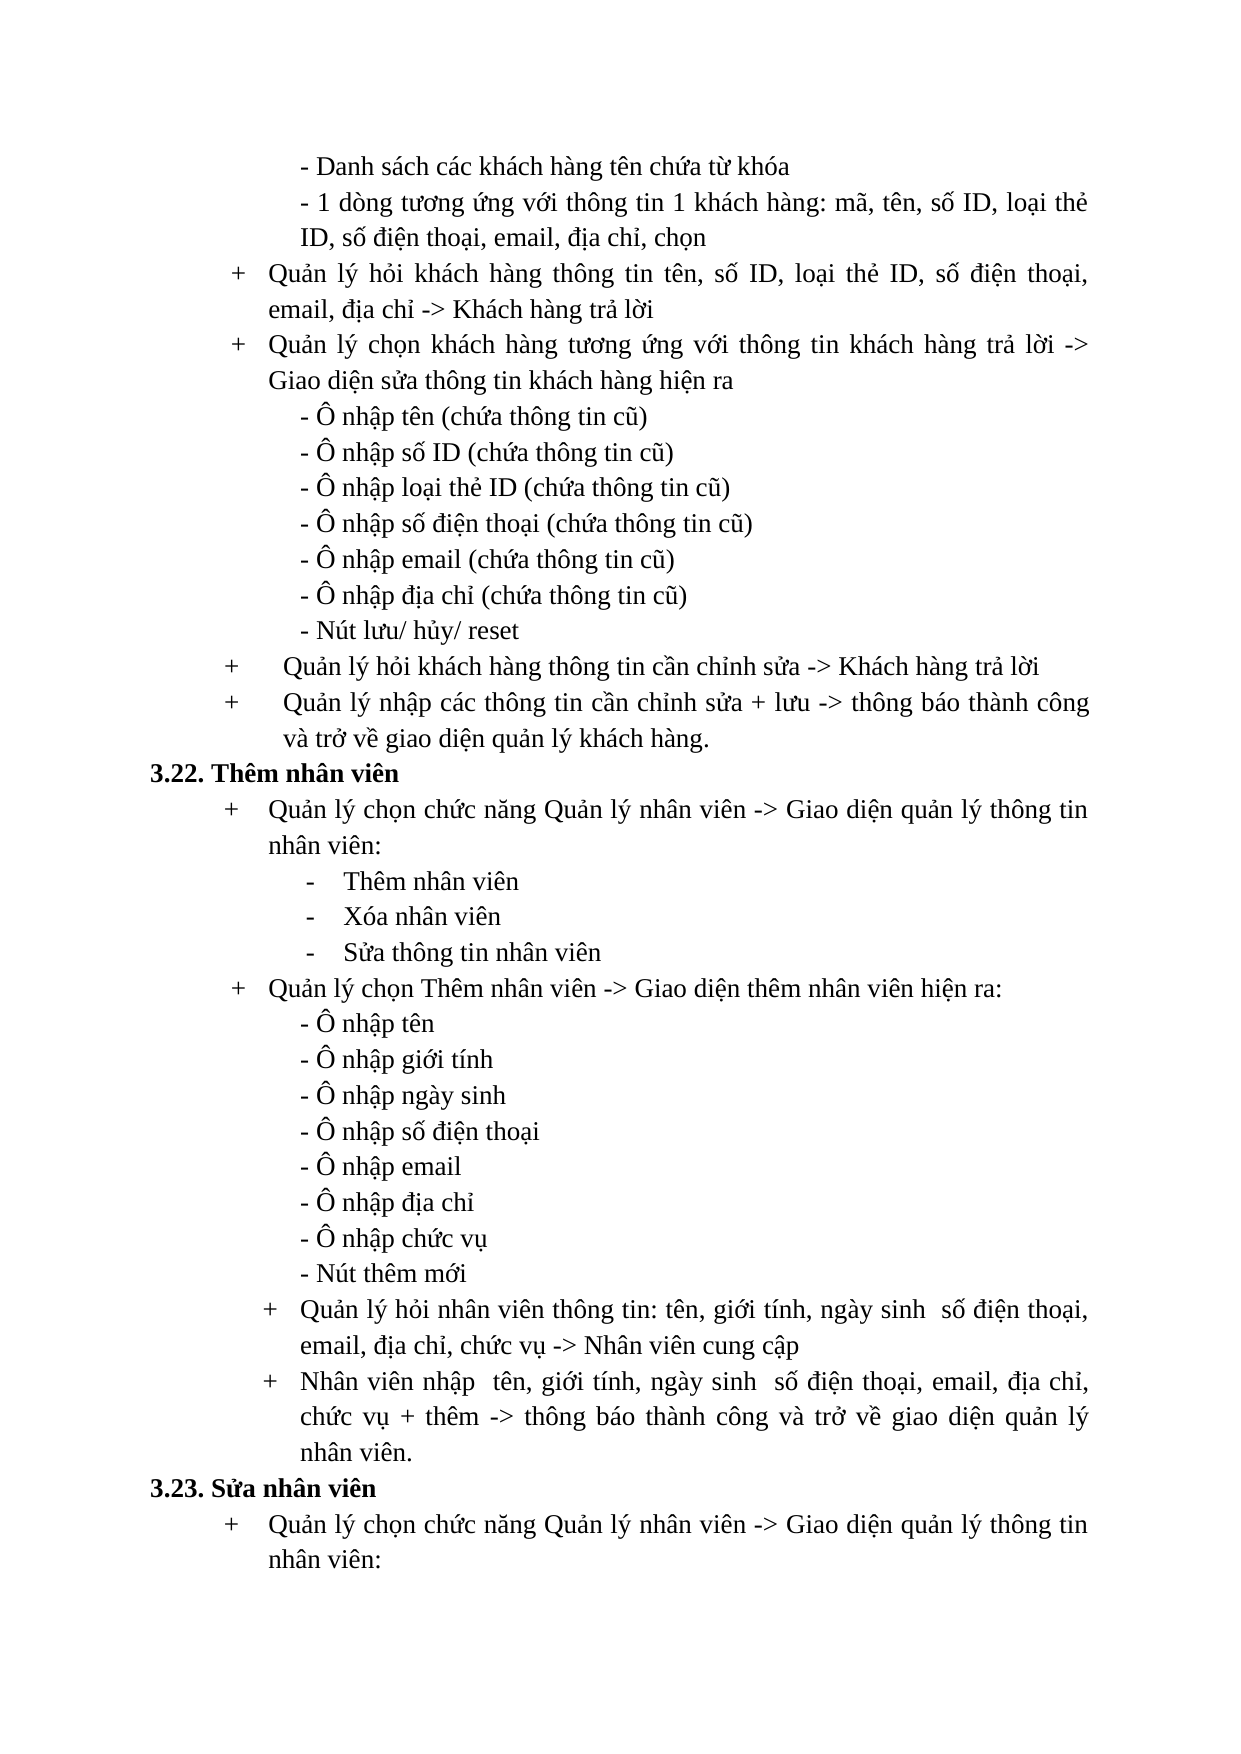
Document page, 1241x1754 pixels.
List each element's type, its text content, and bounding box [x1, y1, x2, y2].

text - Ô nhập ngày sinh [300, 1079, 1090, 1110]
subtitle 3.22. Thêm nhân viên [150, 757, 1090, 788]
list Nhân viên nhập tên, giới tính, ngày sinh số điện thoại, email, địa chỉ, chức vụ + thêm -> thông báo thành công và trở về giao diện quản lý nhân viên. [262, 1365, 1090, 1467]
list Quản lý hỏi nhân viên thông tin: tên, giới tính, ngày sinh số điện thoại, email, địa chỉ, chức vụ -> Nhân viên cung cập [262, 1293, 1090, 1360]
text + Quản lý nhập các thông tin cần chỉnh sửa + lưu -> thông báo thành công và trở về giao diện quản lý khách hàng. [224, 686, 1090, 753]
list Xóa nhân viên [306, 900, 1090, 931]
text - Nút thêm mới [300, 1258, 1090, 1289]
text - Ô nhập tên [300, 1007, 1090, 1039]
subtitle 3.23. Sửa nhân viên [150, 1472, 1090, 1503]
text - Ô nhập số điện thoại [300, 1115, 1090, 1146]
text - Nút lưu/ hủy/ reset [300, 614, 1090, 646]
list Thêm nhân viên [306, 864, 1090, 896]
text - 1 dòng tương ứng với thông tin 1 khách hàng: mã, tên, số ID, loại thẻ ID, số điện thoại, email, địa chỉ, chọn [300, 186, 1090, 253]
list Sửa thông tin nhân viên [306, 936, 1090, 967]
text - Ô nhập địa chỉ [300, 1186, 1090, 1217]
list Quản lý hỏi khách hàng thông tin tên, số ID, loại thẻ ID, số điện thoại, email, địa chỉ -> Khách hàng trả lời [231, 257, 1090, 324]
list Quản lý chọn chức năng Quản lý nhân viên -> Giao diện quản lý thông tin nhân viên: [224, 793, 1090, 860]
text - Ô nhập số điện thoại (chứa thông tin cũ) [300, 507, 1090, 538]
list Quản lý chọn khách hàng tương ứng với thông tin khách hàng trả lời -> Giao diện sửa thông tin khách hàng hiện ra [231, 329, 1090, 396]
text - Ô nhập email (chứa thông tin cũ) [300, 543, 1090, 574]
text - Ô nhập số ID (chứa thông tin cũ) [300, 436, 1090, 467]
text - Ô nhập tên (chứa thông tin cũ) [300, 400, 1090, 431]
list Quản lý chọn Thêm nhân viên -> Giao diện thêm nhân viên hiện ra: [231, 972, 1090, 1003]
text - Ô nhập địa chỉ (chứa thông tin cũ) [300, 579, 1090, 610]
text - Ô nhập loại thẻ ID (chứa thông tin cũ) [300, 472, 1090, 503]
list Quản lý hỏi khách hàng thông tin cần chỉnh sửa -> Khách hàng trả lời [224, 650, 1090, 681]
text - Ô nhập email [300, 1150, 1090, 1182]
list Quản lý chọn chức năng Quản lý nhân viên -> Giao diện quản lý thông tin nhân viên: [224, 1508, 1090, 1574]
text - Ô nhập giới tính [300, 1043, 1090, 1074]
text - Danh sách các khách hàng tên chứa từ khóa [300, 150, 1090, 181]
text - Ô nhập chức vụ [300, 1222, 1090, 1253]
